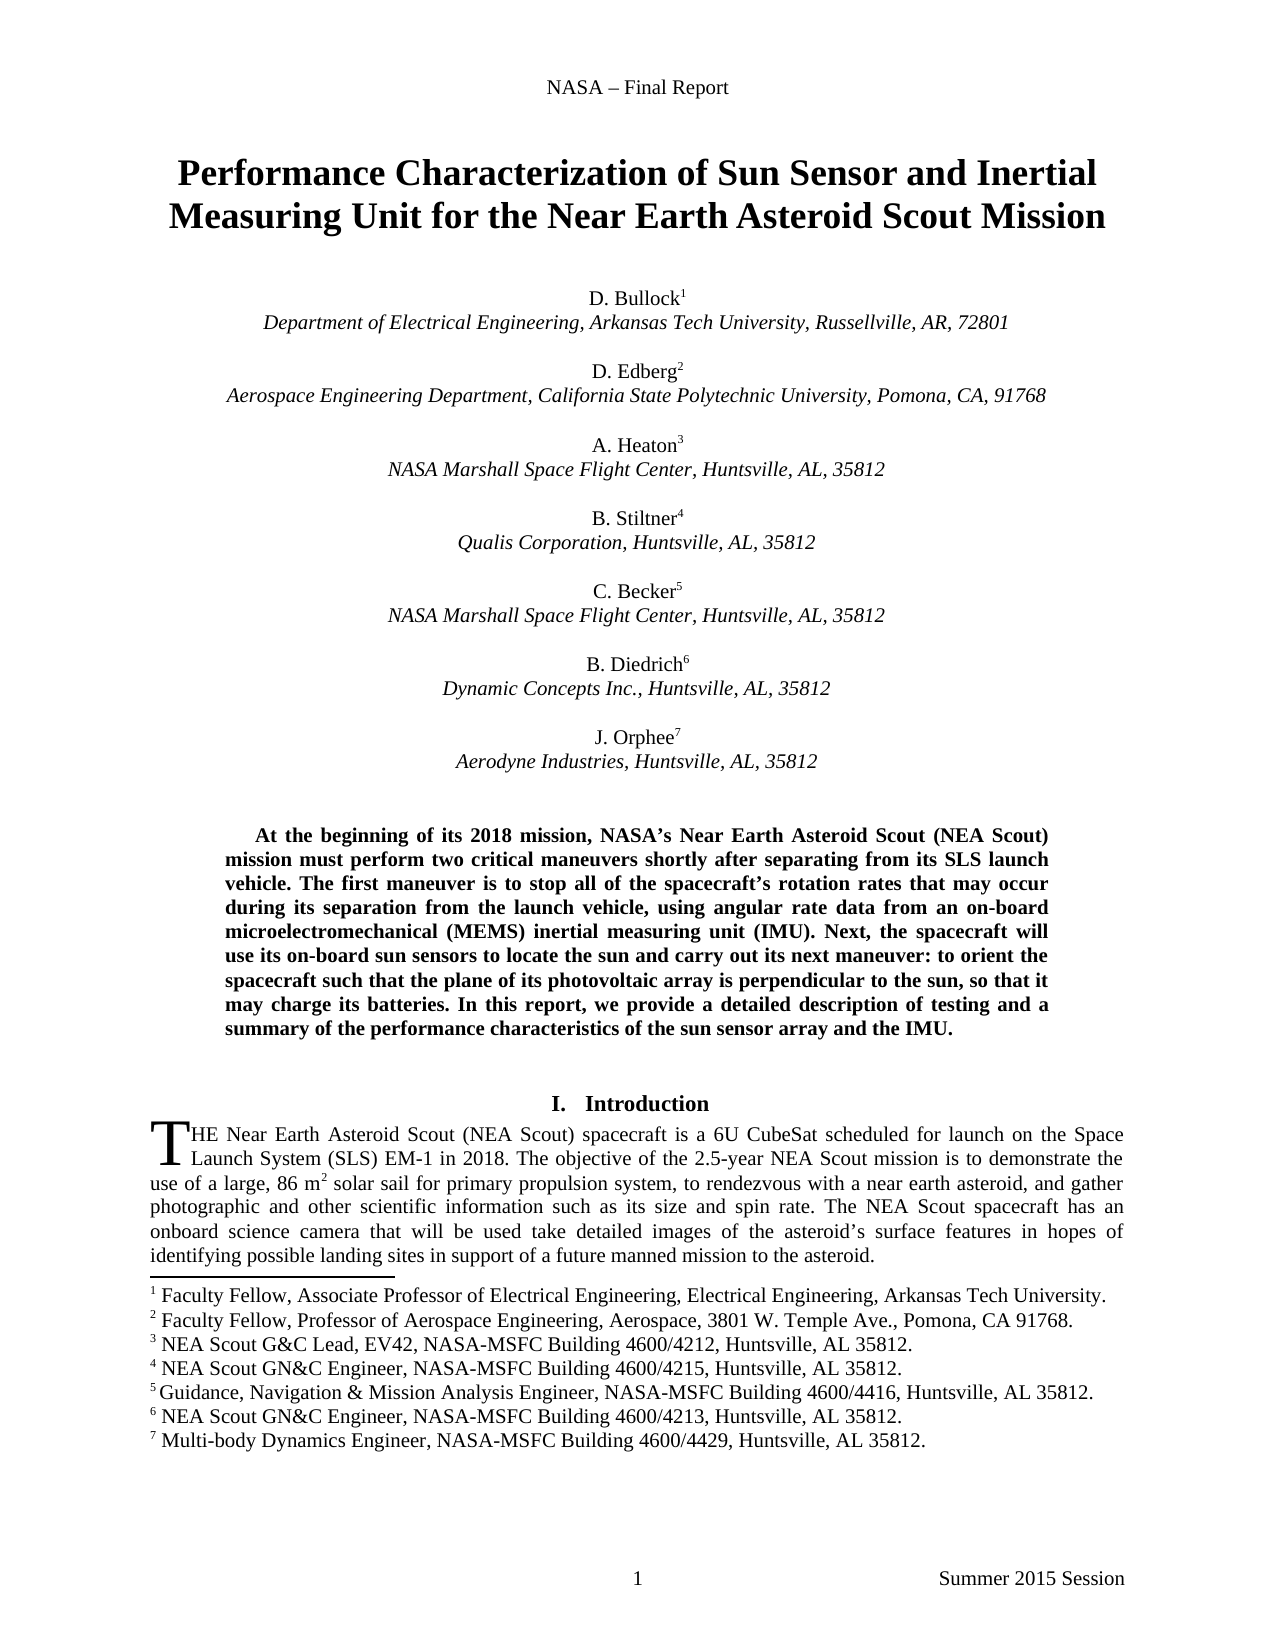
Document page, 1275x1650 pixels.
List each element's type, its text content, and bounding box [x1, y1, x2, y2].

text Qualis Corporation, Huntsville, AL, 35812 [150, 530, 1125, 554]
text Department of Electrical Engineering, Arkansas Tech University, Russellville, AR, 72801 [150, 310, 1125, 334]
text NASA Marshall Space Flight Center, Huntsville, AL, 35812 [150, 457, 1125, 481]
text Aerospace Engineering Department, California State Polytechnic University, Pomona, CA, 91768 [150, 383, 1125, 407]
text NASA Marshall Space Flight Center, Huntsville, AL, 35812 [150, 603, 1125, 627]
text HE Near Earth Asteroid Scout (NEA Scout) spacecraft is a 6U CubeSat scheduled for launch on the Space Launch System (SLS) EM-1 in 2018. The objective of the 2.5-year NEA Scout mission is to demonstrate the use of a large, 86 m2 solar sail for primary propulsion system, to rendezvous with a near earth asteroid, and gather photographic and other scientific information such as its size and spin rate. The NEA Scout spacecraft has an onboard science camera that will be used take detailed images of the asteroid’s surface features in hopes of identifying possible landing sites in support of a future manned mission to the asteroid. [150, 1122, 1125, 1267]
text J. Orphee7 [150, 725, 1125, 749]
text Aerodyne Industries, Huntsville, AL, 35812 [150, 749, 1125, 773]
text C. Becker5 [150, 579, 1125, 603]
text A. Heaton [150, 432, 1125, 457]
subtitle Introduction [150, 1090, 1125, 1116]
text At the beginning of its 2018 mission, NASA’s Near Earth Asteroid Scout (NEA Scout) mission must perform two critical maneuvers shortly after separating from its SLS launch vehicle. The first maneuver is to stop all of the spacecraft’s rotation rates that may occur during its separation from the launch vehicle, using angular rate data from an on-board microelectromechanical (MEMS) inertial measuring unit (IMU). Next, the spacecraft will use its on-board sun sensors to locate the sun and carry out its next maneuver: to orient the spacecraft such that the plane of its photovoltaic array is perpendicular to the sun, so that it may charge its batteries. In this report, we provide a detailed description of testing and a summary of the performance characteristics of the sun sensor array and the IMU. [225, 823, 1050, 1040]
title Performance Characterization of Sun Sensor and Inertial Measuring Unit for the Near Earth Asteroid Scout Mission [150, 150, 1125, 236]
text D. Bullock [150, 286, 1125, 310]
text Dynamic Concepts Inc., Huntsville, AL, 35812 [150, 676, 1125, 700]
text B. Stiltner4 [150, 506, 1125, 530]
text D. Edberg [150, 359, 1125, 383]
text B. Diedrich6 [150, 652, 1125, 676]
